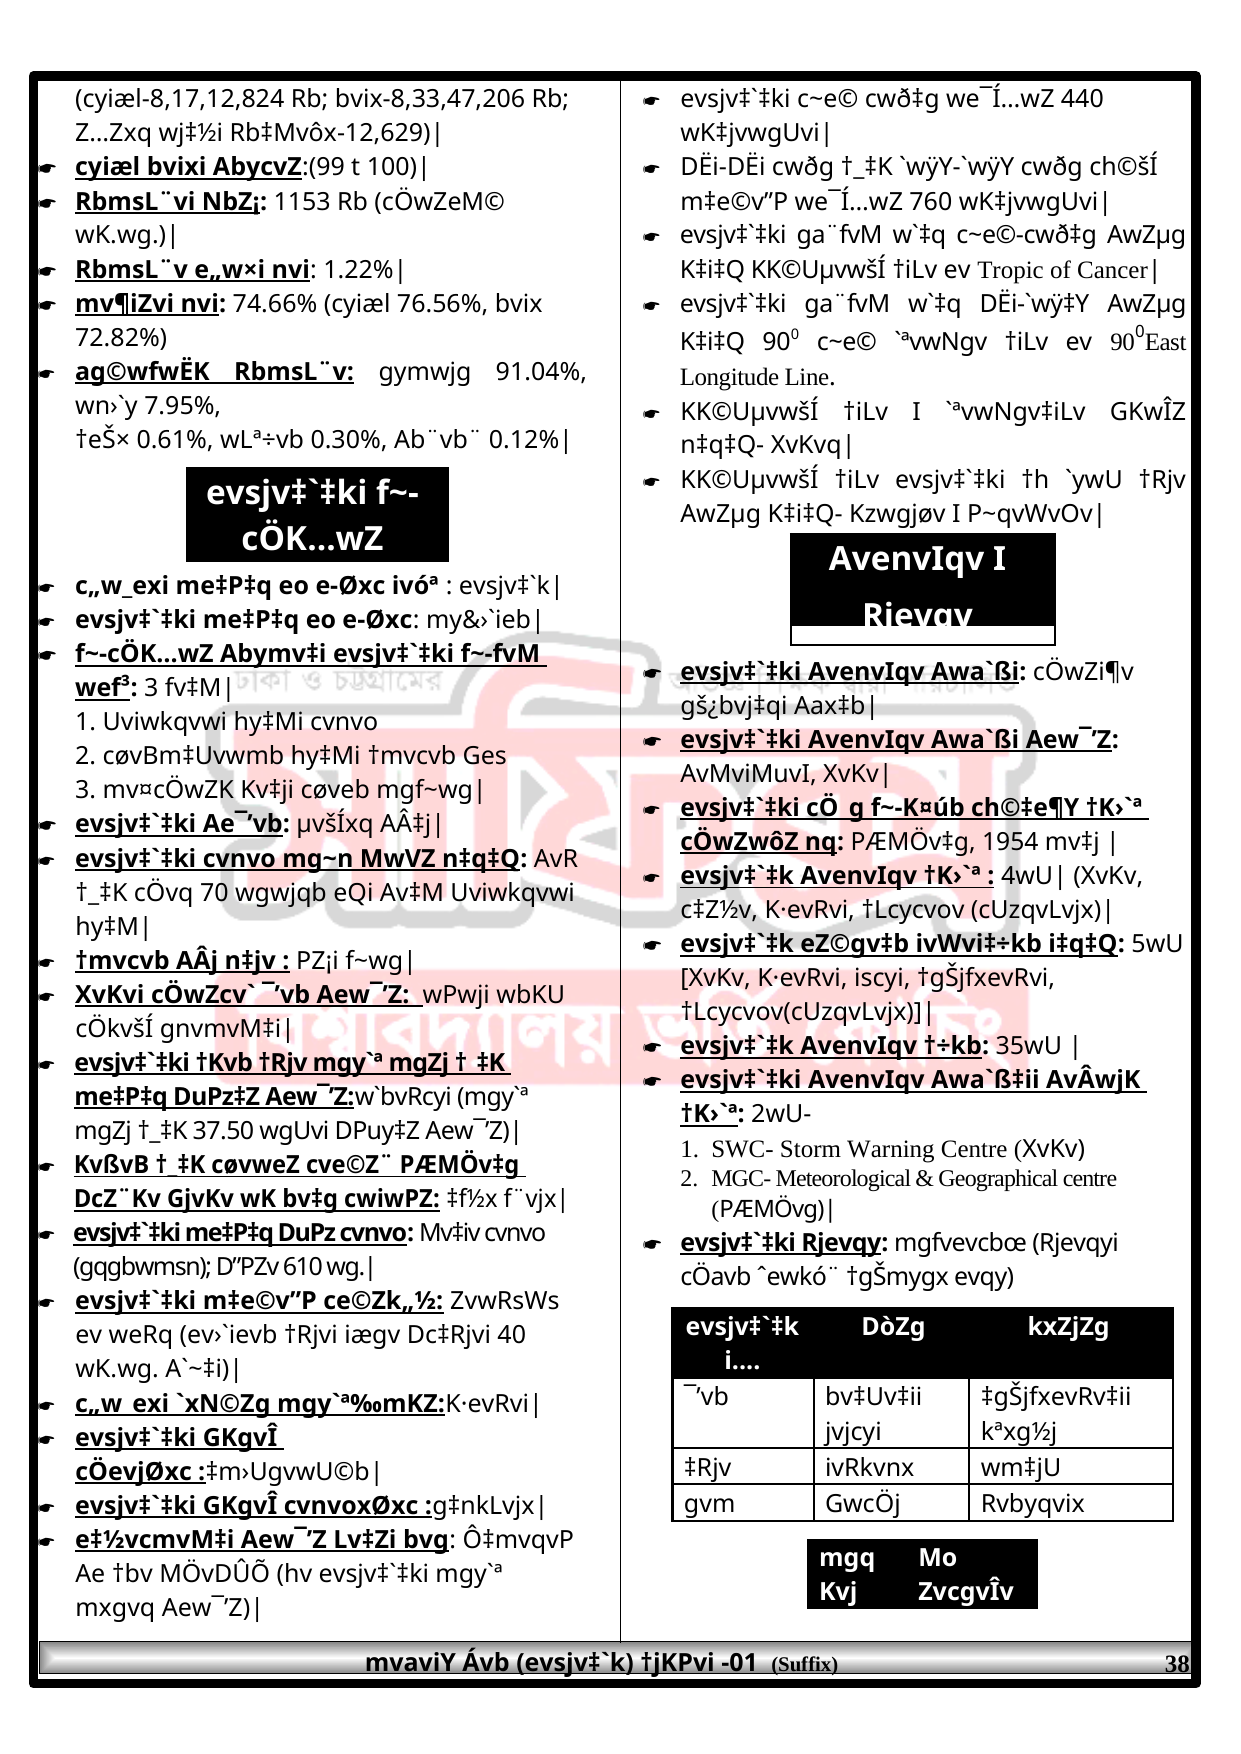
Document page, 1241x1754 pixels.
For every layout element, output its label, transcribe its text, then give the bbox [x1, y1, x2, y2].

list c„w_exi `xN©Zg mgy`ª‰mKZ:K·evRvi| [37, 1385, 581, 1419]
list ag©wfwËK RbmsL¨v: gymwjg 91.04%, wn›`y 7.95%, [37, 353, 587, 422]
list evsjv‡`‡k AvenvIqv †K›`ª : 4wU| (XvKv, c‡Z½v, K·evRvi, †Lcycvov (cUzqvLvjx)| [643, 858, 1192, 926]
list evsjv‡`‡ki me‡P‡q eo e-Øxc: my&›`ieb| [37, 602, 587, 636]
list KvßvB †_‡K cøvweZ cve©Z¨ PÆMÖv‡g DcZ¨Kv GjvKv wK bv‡g cwiwPZ: ‡f½x f¨vjx| [37, 1147, 587, 1215]
list evsjv‡`‡ki me‡P‡q DuPz cvnvo: Mv‡iv cvnvo (gqgbwmsn); D”PZv 610 wg.| [37, 1215, 587, 1283]
text evsjv‡`‡ki Ae¯’vb: µvšÍxq AÂ‡j| [37, 806, 587, 840]
list evsjv‡`‡ki ga¨fvM w`‡q c~e©-cwð‡g AwZµg K‡i‡Q KK©UµvwšÍ †iLv ev Tropic of Cancer| [643, 217, 1186, 285]
text evsjv‡`‡k AvenvIqv †÷kb: 35wU | [643, 1028, 1192, 1062]
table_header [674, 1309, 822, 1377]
list evsjv‡`‡ki cvnvo mg~n MwVZ n‡q‡Q: AvR †_‡K cÖvq 70 wgwjqb eQi Av‡M Uviwkqvwi hy‡M| [37, 840, 587, 942]
list †mvcvb AÂj n‡jv : PZ¡i f~wg| [37, 942, 587, 976]
list XvKvi cÖwZcv` ¯’vb Aew¯’Z: wPwji wbKU cÖkvšÍ gnvmvM‡i| [37, 976, 587, 1044]
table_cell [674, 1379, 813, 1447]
text (cyiæl-8,17,12,824 Rb; bvix-8,33,47,206 Rb; Z…Zxq wj‡½i Rb‡Mvôx-12,629)| [37, 81, 587, 149]
text evsjv‡`‡ki Rjevqy: mgfvevcbœ (Rjevqyi cÖavb ˆewkó¨ †gŠmygx evqy) [643, 1224, 1192, 1293]
list DËi-DËi cwðg †_‡K `wÿY-`wÿY cwðg ch©šÍ m‡e©v”P we¯Í…wZ 760 wK‡jvwgUvi| [643, 149, 1186, 217]
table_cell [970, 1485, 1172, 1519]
text f~-cÖK…wZ Abymv‡i evsjv‡`‡ki f~-fvM wef³: 3 fv‡M| [37, 636, 587, 704]
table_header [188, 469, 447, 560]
text 2. cøvBm‡Uvwmb hy‡Mi †mvcvb Ges [37, 738, 587, 772]
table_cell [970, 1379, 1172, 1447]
list e‡½vcmvM‡i Aew¯’Z Lv‡Zi bvg: Ô‡mvqvP Ae †bv MÖvDÛÕ (hv evsjv‡`‡ki mgy`ª mxgvq Aew¯’Z)| [37, 1521, 581, 1624]
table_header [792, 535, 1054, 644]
list evsjv‡`‡ki ga¨fvM w`‡q DËi-`wÿ‡Y AwZµg K‡i‡Q 900 c~e© `ªvwNgv †iLv ev 900East Longitude Line. [643, 285, 1186, 393]
text mv¶iZvi nvi: 74.66% (cyiæl 76.56%, bvix 72.82%) [37, 285, 587, 353]
list KK©UµvwšÍ †iLv evsjv‡`‡ki †h `ywU †Rjv AwZµg K‡i‡Q- Kzwgjøv I P~qvWvOv| [643, 461, 1186, 529]
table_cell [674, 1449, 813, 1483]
text cyiæl bvixi AbycvZ:(99 t 100)| [37, 149, 587, 183]
list KK©UµvwšÍ †iLv I `ªvwNgv‡iLv GKwÎZ n‡q‡Q- XvKvq| [643, 393, 1186, 461]
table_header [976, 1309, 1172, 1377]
text RbmsL¨v e„w×i nvi: 1.22%| [37, 251, 587, 285]
list evsjv‡`‡ki c~e© cwð‡g we¯Í…wZ 440 wK‡jvwgUvi| [643, 81, 1186, 149]
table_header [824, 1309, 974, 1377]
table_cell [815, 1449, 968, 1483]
list evsjv‡`‡ki †Kvb †Rjv mgy`ª mgZj †_‡K me‡P‡q DuPz‡Z Aew¯’Z:w`bvRcyi (mgy`ª mgZj †_‡K 37.50 wgUvi DPuy‡Z Aew¯’Z)| [37, 1044, 587, 1147]
text evsjv‡`‡ki AvenvIqv Awa`ß‡ii AvÂwjK †K›`ª: 2wU- [643, 1062, 1192, 1130]
text evsjv‡`‡ki AvenvIqv Awa`ßi: cÖwZi¶v gš¿bvj‡qi Aax‡b| [643, 653, 1192, 721]
text RbmsL¨vi NbZ¡: 1153 Rb (cÖwZeM© wK.wg.)| [37, 183, 587, 251]
text 1. Uviwkqvwi hy‡Mi cvnvo [37, 704, 587, 738]
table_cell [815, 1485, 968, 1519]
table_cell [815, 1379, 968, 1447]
text evsjv‡`‡k eZ©gv‡b ivWvi‡÷kb i‡q‡Q: 5wU [XvKv, K·evRvi, iscyi, †gŠjfxevRvi, †Lcycvov(cUzqvLvjx)]| [643, 926, 1192, 1028]
text 2. MGC- Meteorological & Geographical centre (PÆMÖvg)| [643, 1164, 1192, 1224]
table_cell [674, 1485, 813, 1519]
text 3. mv¤cÖwZK Kv‡ji cøveb mgf~wg| [37, 772, 587, 806]
list evsjv‡`‡ki GKgvÎ cvnvoxØxc :g‡nkLvjx| [37, 1487, 581, 1521]
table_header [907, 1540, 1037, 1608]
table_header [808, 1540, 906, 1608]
list evsjv‡`‡ki cÖ_g f~-K¤úb ch©‡e¶Y †K›`ª cÖwZwôZ nq: PÆMÖv‡g, 1954 mv‡j | [643, 789, 1192, 858]
text 1. - Storm Warning Centre (XvKv) [643, 1130, 1192, 1164]
text evsjv‡`‡ki AvenvIqv Awa`ßi Aew¯’Z: AvMviMuvI, XvKv| [643, 721, 1192, 789]
text †eŠ× 0.61%, wLª÷vb 0.30%, Ab¨vb¨ 0.12%| [75, 422, 587, 456]
list c„w_exi me‡P‡q eo e-Øxc ivóª : evsjv‡`k| [37, 568, 587, 602]
list evsjv‡`‡ki m‡e©v”P ce©Zk„½: ZvwRsWs ev weRq (ev›`ievb †Rjvi iægv Dc‡Rjvi 40 wK.wg. A`~‡i)| [37, 1283, 581, 1385]
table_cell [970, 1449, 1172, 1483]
list evsjv‡`‡ki GKgvÎ cÖevjØxc :‡m›UgvwU©b| [37, 1419, 581, 1487]
